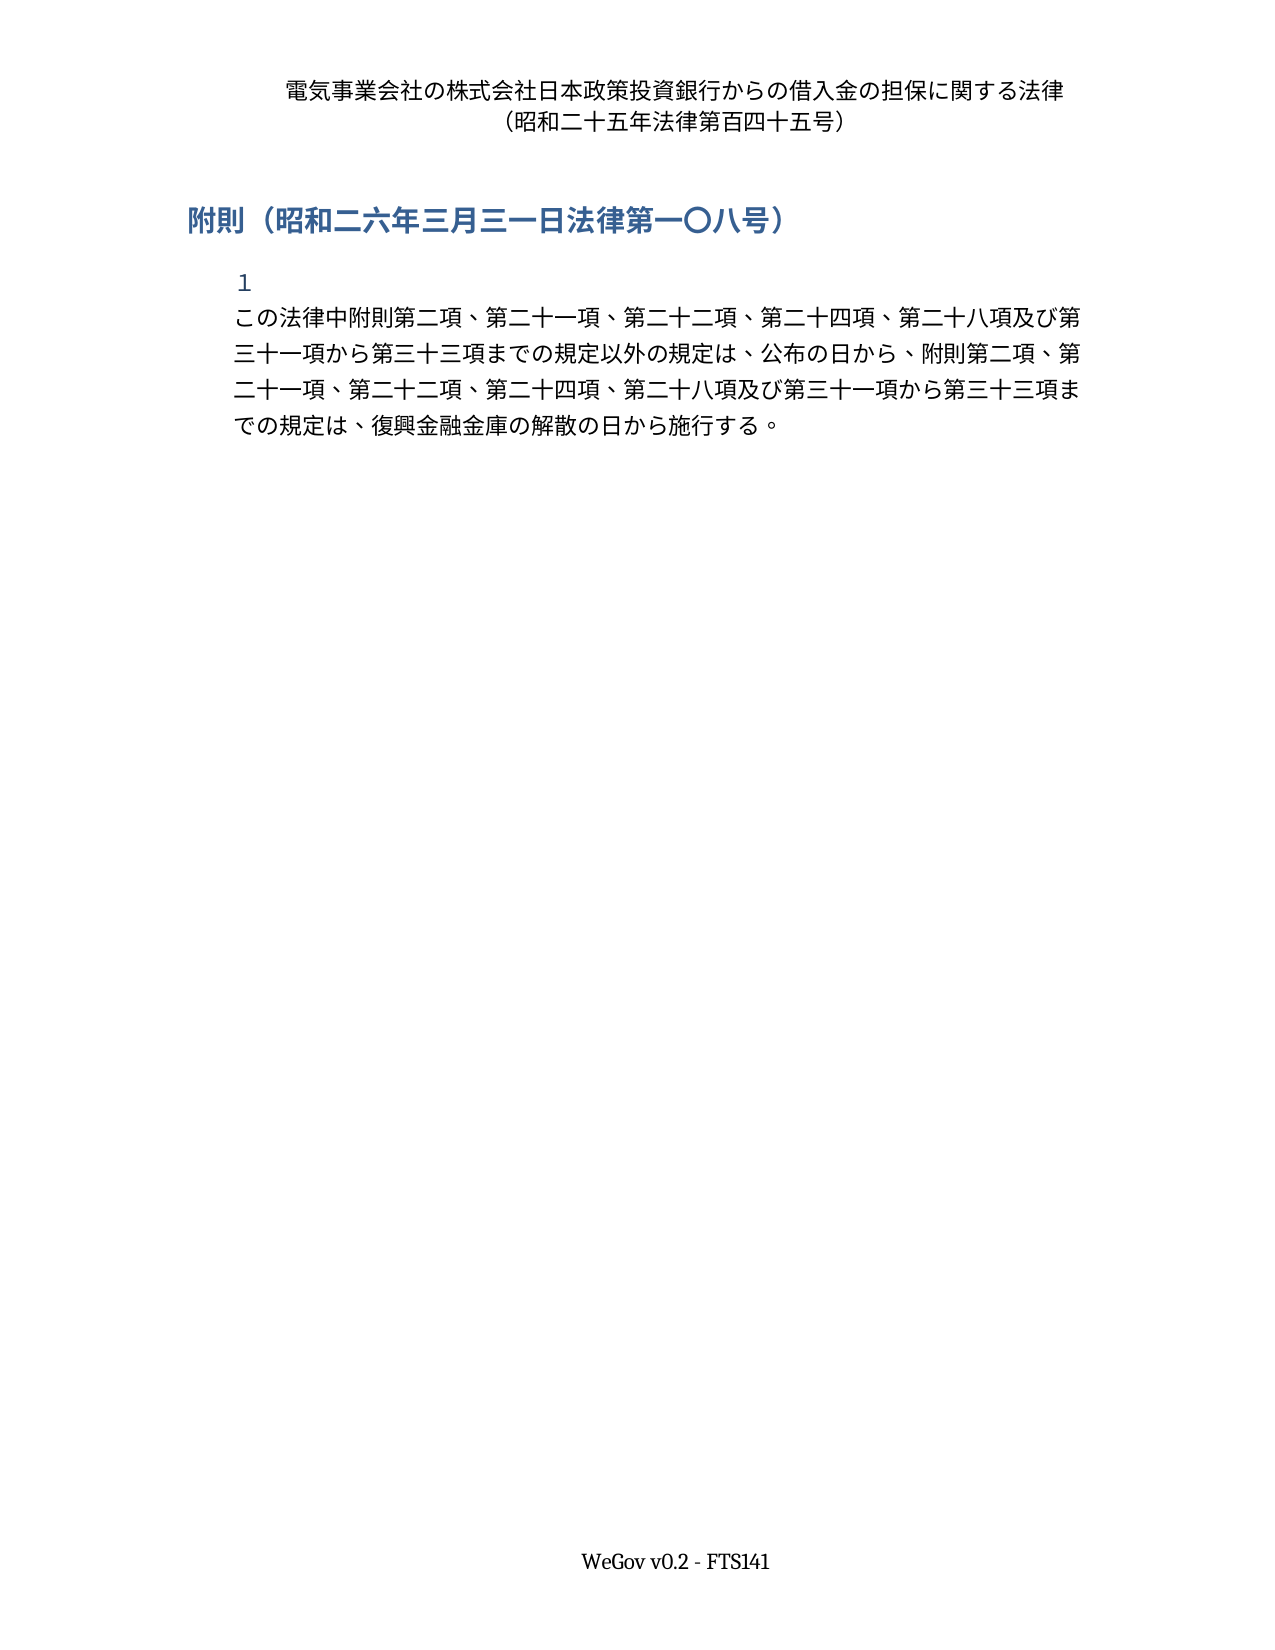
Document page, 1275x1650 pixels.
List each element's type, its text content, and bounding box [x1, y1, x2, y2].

subtitle 附則（昭和二六年三月三一日法律第一〇八号） [187, 200, 1087, 240]
subtitle １ [233, 266, 1087, 298]
text この法律中附則第二項、第二十一項、第二十二項、第二十四項、第二十八項及び第三十一項から第三十三項までの規定以外の規定は、公布の日から、附則第二項、第二十一項、第二十二項、第二十四項、第二十八項及び第三十一項から第三十三項までの規定は、復興金融金庫の解散の日から施行する。 [233, 302, 1087, 441]
